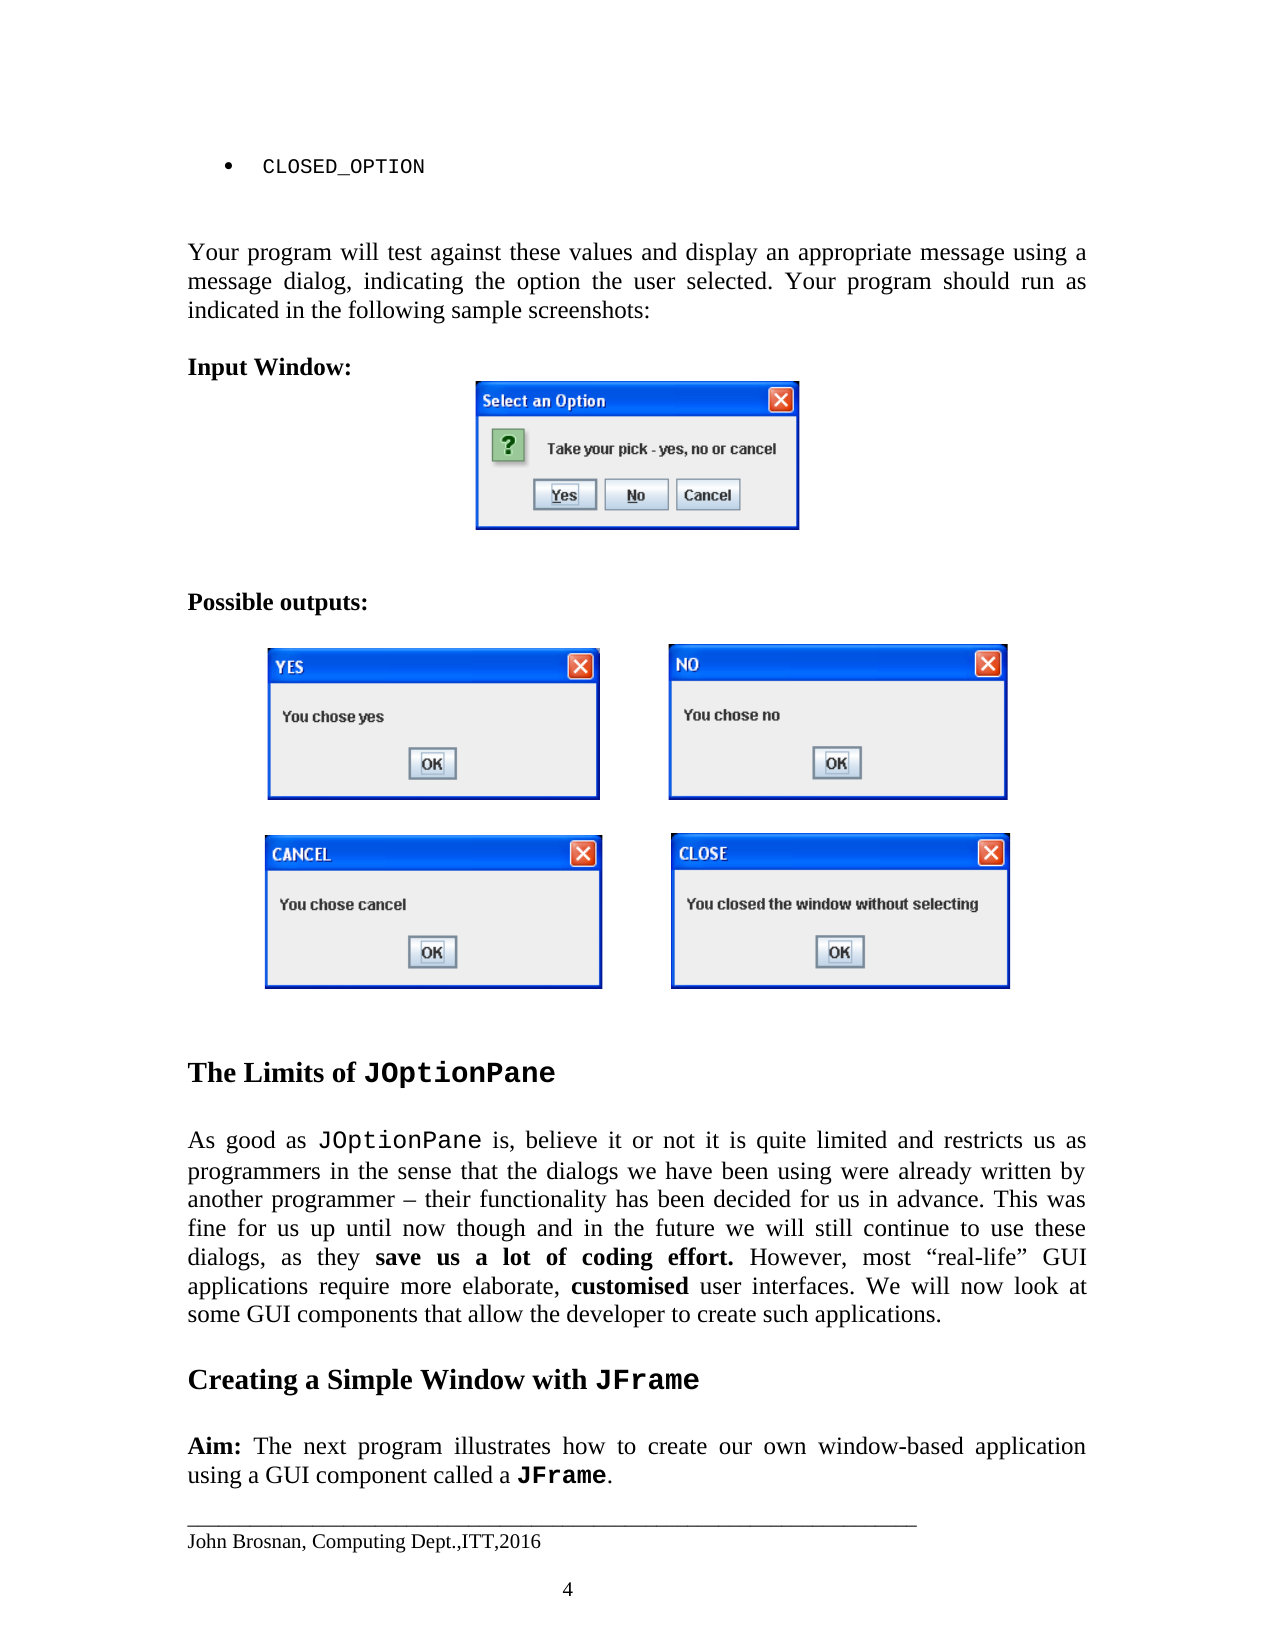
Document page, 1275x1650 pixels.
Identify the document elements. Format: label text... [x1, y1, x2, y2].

picture [264, 835, 603, 989]
text Input Window: [187, 352, 1087, 381]
text The Limits of JOptionPane [187, 1055, 1087, 1091]
picture [668, 644, 1008, 800]
picture [267, 648, 600, 800]
text As good as JOptionPane is, believe it or not it is quite limited and restricts us as programmers in the sense that the dialogs we have been using were already written by another programmer – their functionality has been decided for us in advance. This was fine for us up until now though and in the future we will still continue to use these dialogs, as they save us a lot of coding effort. However, most “real-life” GUI applications require more elaborate, customised user interfaces. We will now look at some GUI components that allow the developer to create such applications. [187, 1125, 1087, 1328]
text Your program will test against these values and display an appropriate message using a message dialog, indicating the option the user selected. Your program should run as indicated in the following sample screenshots: [187, 237, 1087, 324]
picture [671, 833, 1011, 989]
text Possible outputs: [187, 587, 1087, 616]
text Aim: The next program illustrates how to create our own window-based application using a GUI component called a JFrame. [187, 1431, 1087, 1491]
text Creating a Simple Window with JFrame [187, 1362, 1087, 1398]
list CLOSED_OPTION [225, 150, 1087, 179]
picture [475, 381, 800, 530]
